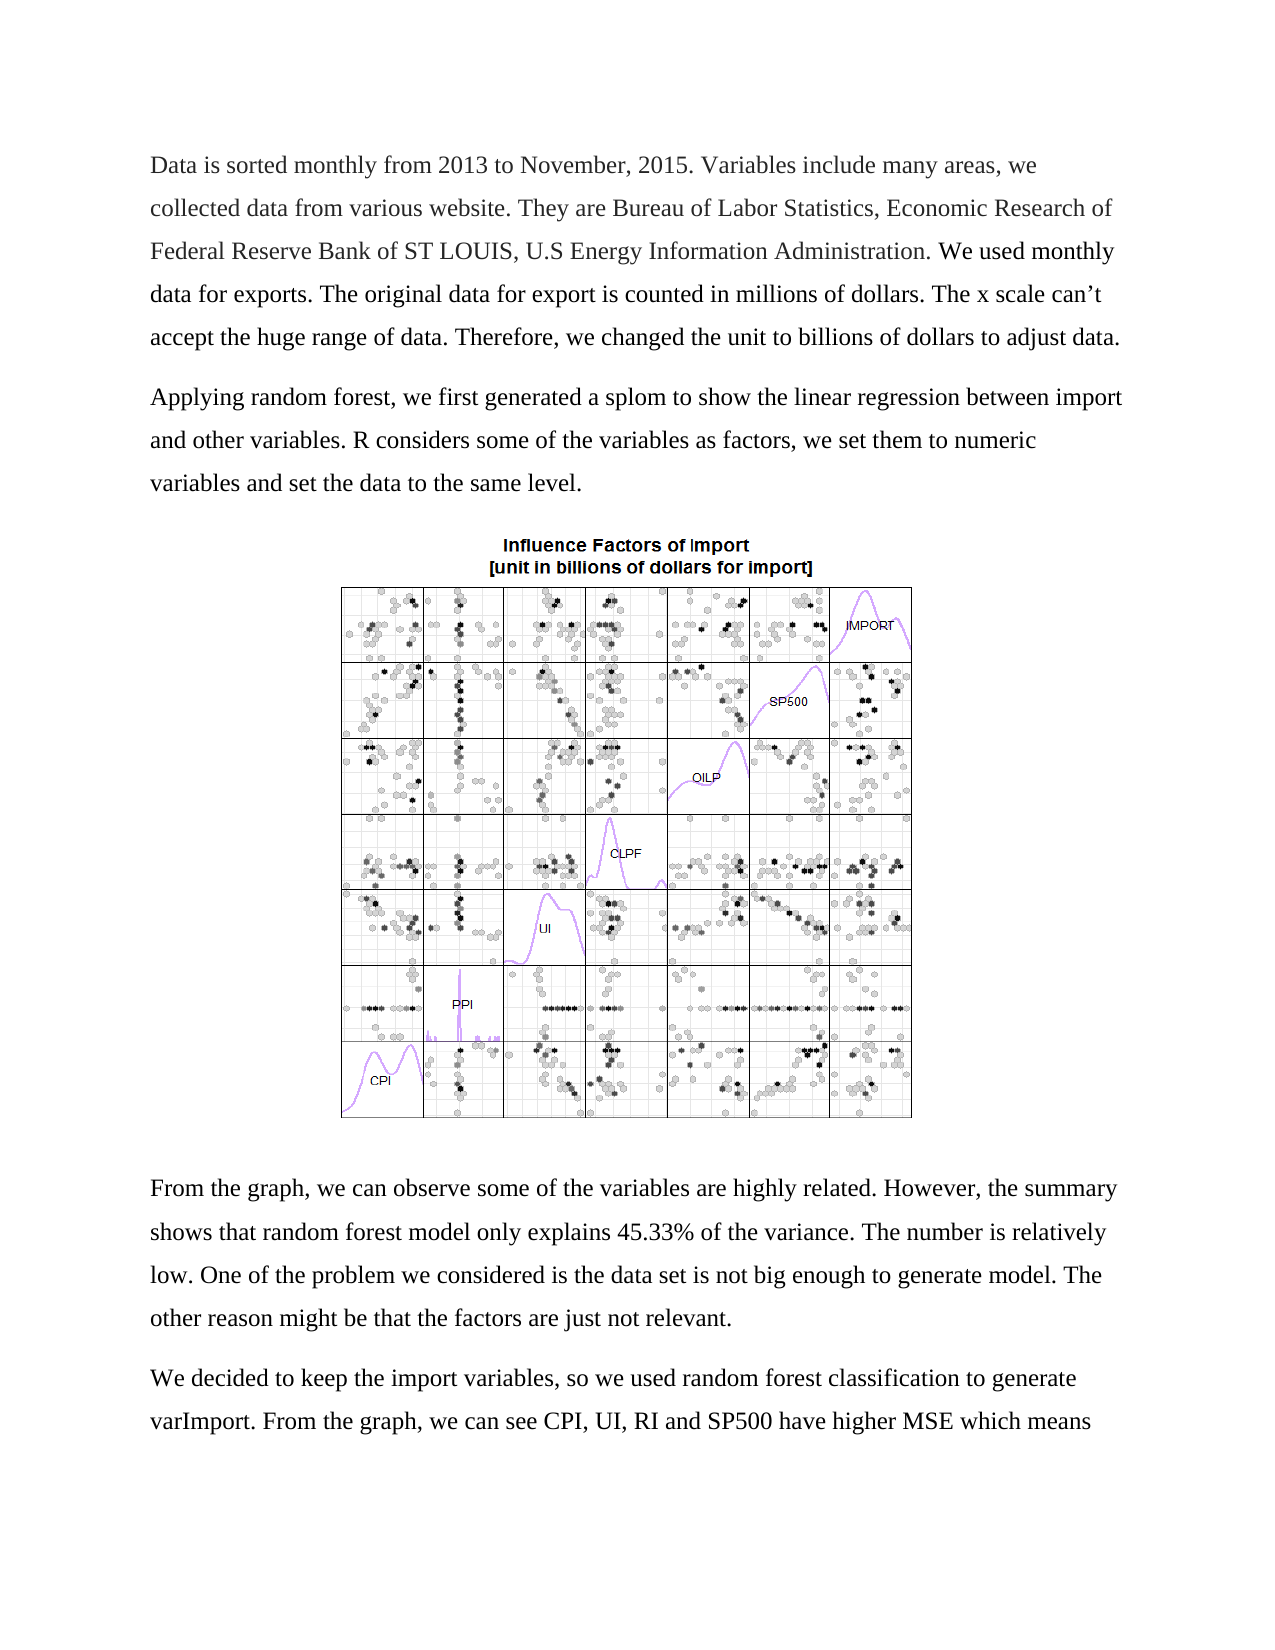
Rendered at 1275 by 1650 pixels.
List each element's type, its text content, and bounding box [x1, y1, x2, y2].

text Data is sorted monthly from 2013 to November, 2015. Variables include many areas, we collected data from various website. They are Bureau of Labor Statistics, Economic Research of Federal Reserve Bank of ST LOUIS, U.S Energy Information Administration. We used monthly data for exports. The original data for export is counted in millions of dollars. The x scale can’t accept the huge range of data. Therefore, we changed the unit to billions of dollars to adjust data. [150, 150, 1125, 351]
text From the graph, we can observe some of the variables are highly related. However, the summary shows that random forest model only explains 45.33% of the variance. The number is relatively low. One of the problem we considered is the data set is not big enough to generate model. The other reason might be that the factors are just not relevant. [150, 1173, 1125, 1332]
picture [298, 530, 954, 1139]
text Applying random forest, we first generated a splom to show the linear regression between import and other variables. R considers some of the variables as factors, we set them to numeric variables and set the data to the same level. [150, 382, 1125, 497]
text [150, 1363, 1125, 1434]
